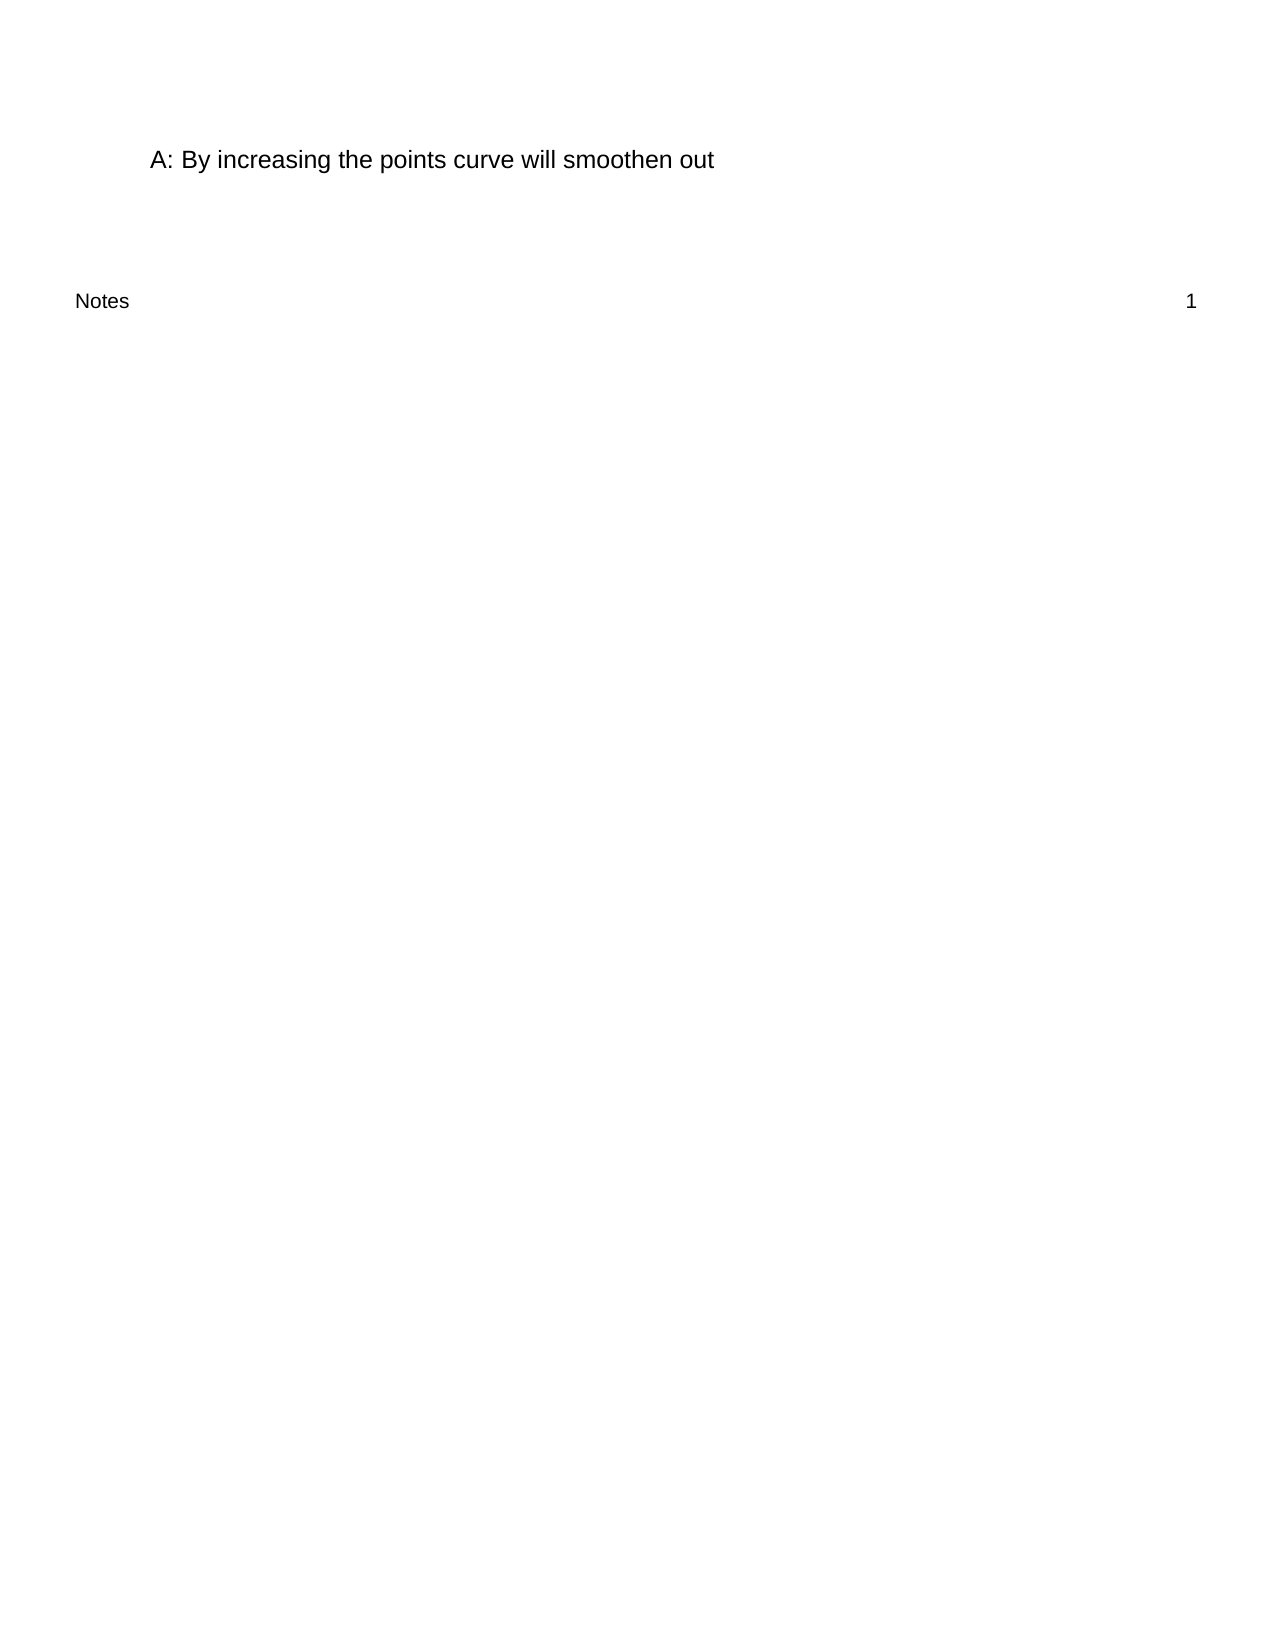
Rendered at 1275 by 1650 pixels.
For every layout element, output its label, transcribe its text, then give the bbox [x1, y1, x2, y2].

list By increasing the points curve will smoothen out [150, 145, 1200, 173]
text Notes 1 [75, 288, 1200, 312]
